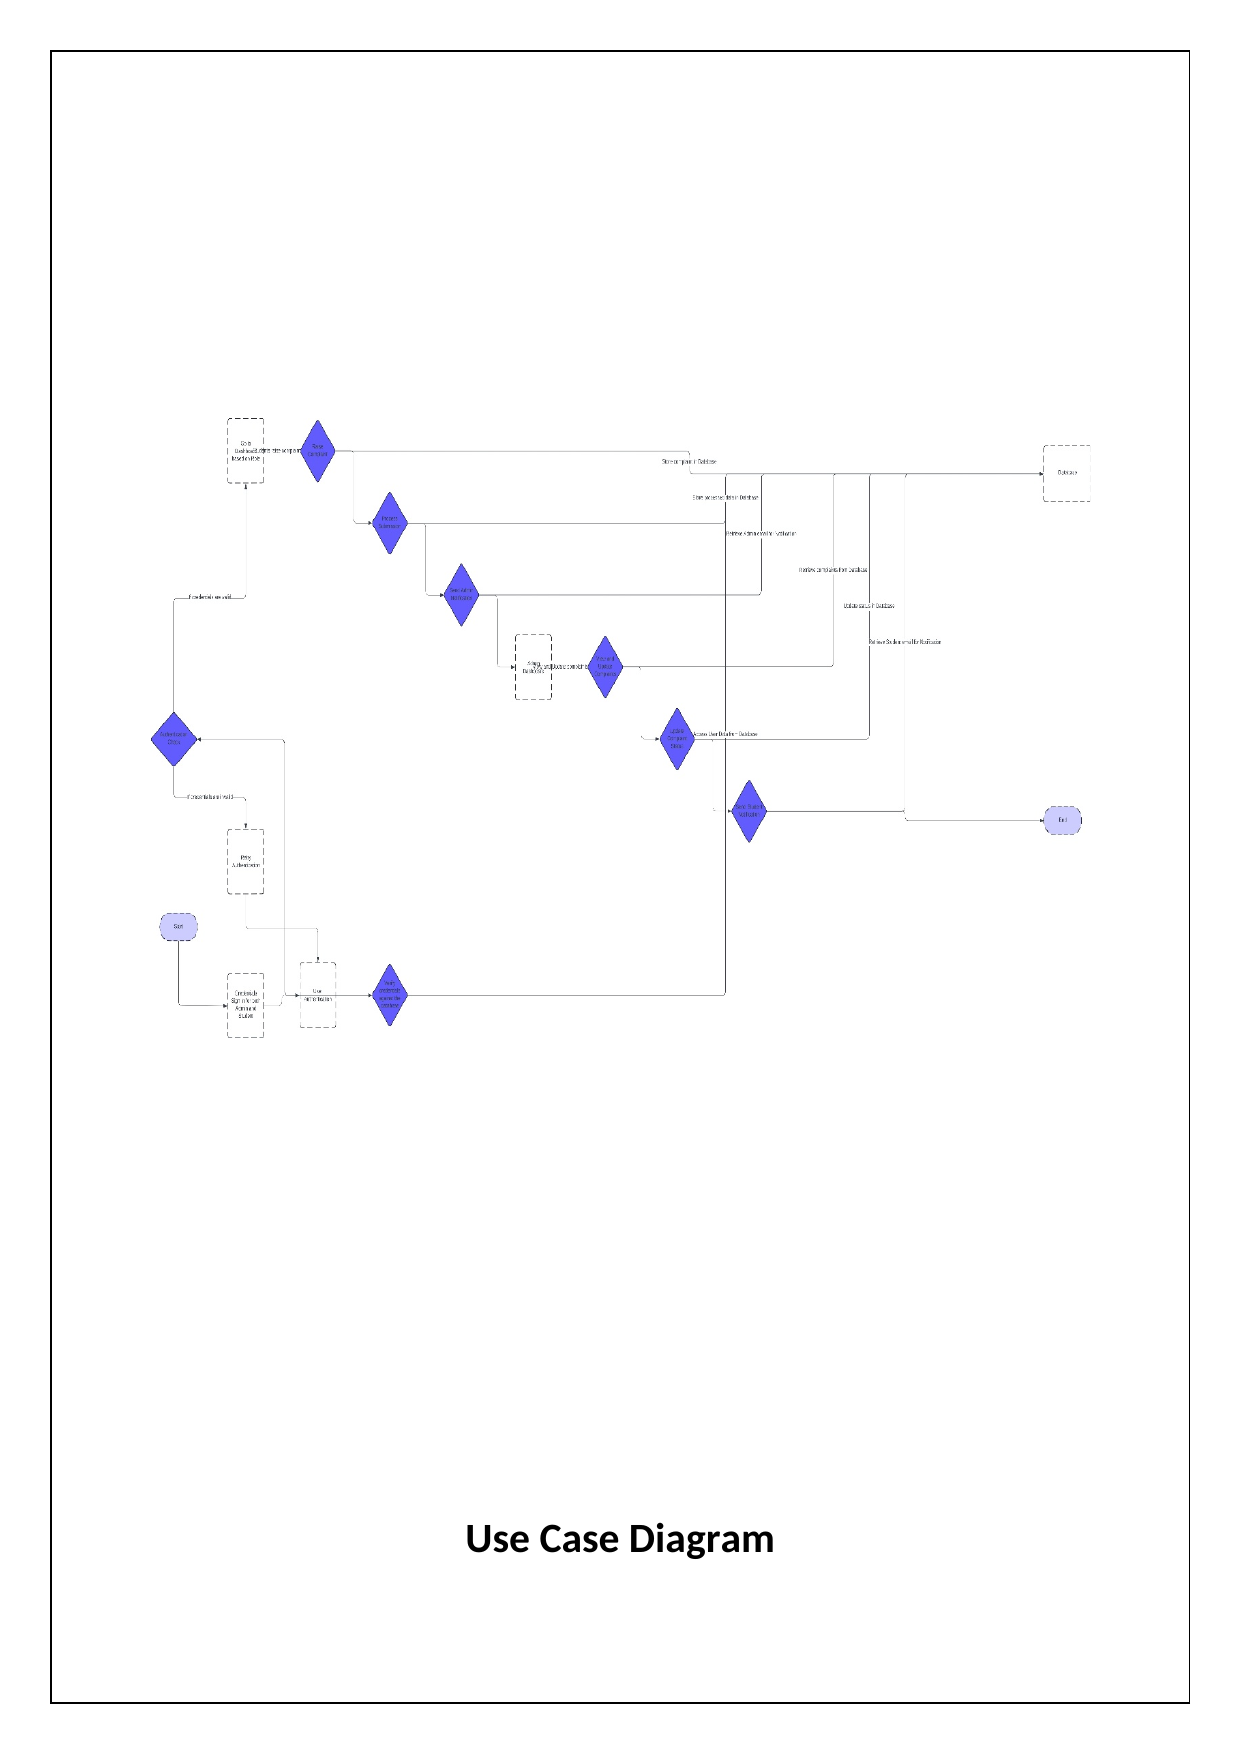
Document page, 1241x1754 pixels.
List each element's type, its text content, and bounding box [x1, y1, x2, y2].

picture [150, 418, 1091, 1038]
text Use Case Diagram [150, 1512, 1090, 1563]
